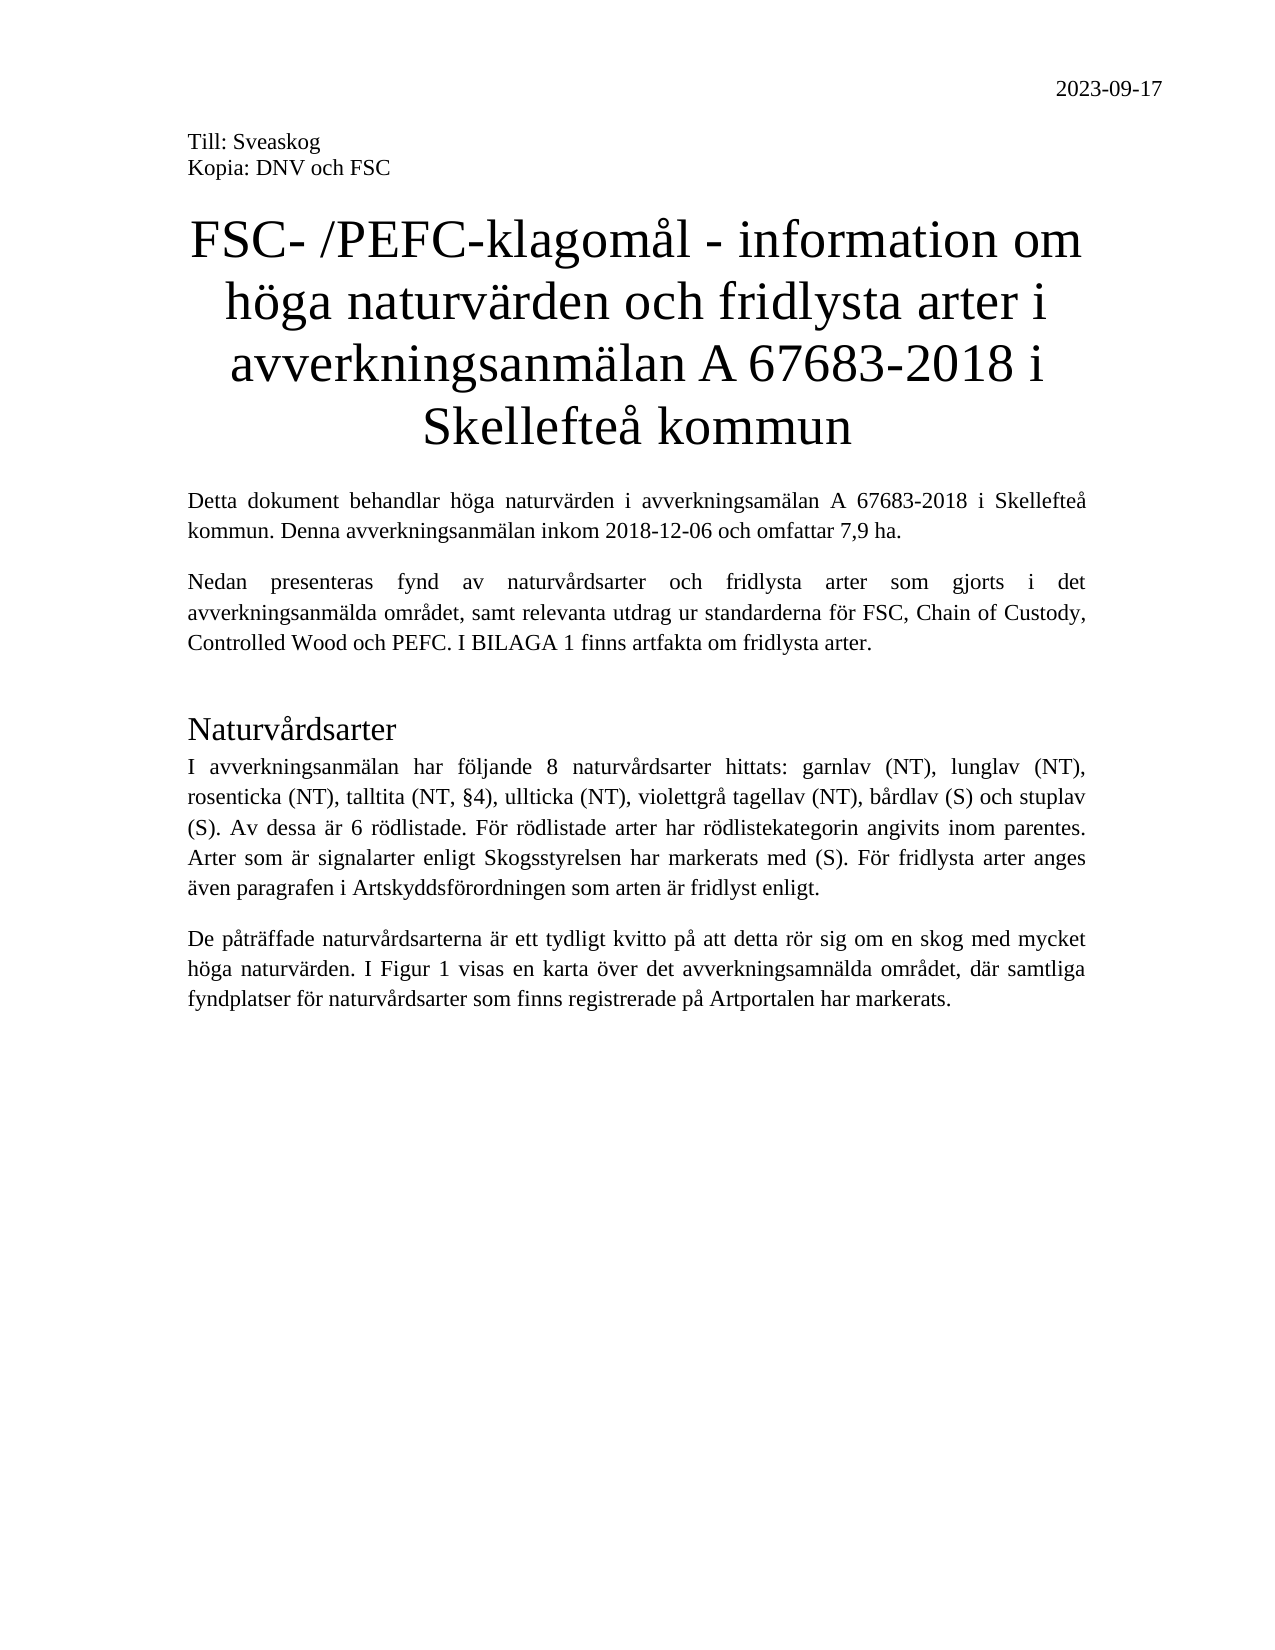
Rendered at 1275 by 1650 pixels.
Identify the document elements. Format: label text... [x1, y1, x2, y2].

text Nedan presenteras fynd av naturvårdsarter och fridlysta arter som gjorts i det avverkningsanmälda området, samt relevanta utdrag ur standarderna för FSC, Chain of Custody, Controlled Wood och PEFC. I BILAGA 1 finns artfakta om fridlysta arter. [187, 568, 1087, 655]
text Detta dokument behandlar höga naturvärden i avverkningsamälan A 67683-2018 i Skellefteå kommun. Denna avverkningsanmälan inkom 2018-12-06 och omfattar 7,9 ha. [187, 487, 1087, 544]
text De påträffade naturvårdsarterna är ett tydligt kvitto på att detta rör sig om en skog med mycket höga naturvärden. I Figur 1 visas en karta över det avverkningsamnälda området, där samtliga fyndplatser för naturvårdsarter som finns registrerade på Artportalen har markerats. [187, 925, 1087, 1012]
text I avverkningsanmälan har följande 8 naturvårdsarter hittats: garnlav (NT), lunglav (NT), rosenticka (NT), talltita (NT, §4), ullticka (NT), violettgrå tagellav (NT), bårdlav (S) och stuplav (S). Av dessa är 6 rödlistade. För rödlistade arter har rödlistekategorin angivits inom parentes. Arter som är signalarter enligt Skogsstyrelsen har markerats med (S). För fridlysta arter anges även paragrafen i Artskyddsförordningen som arten är fridlyst enligt. [187, 753, 1087, 900]
title FSC- /PEFC-klagomål - information om höga naturvärden och fridlysta arter i avverkningsanmälan A 67683-2018 i Skellefteå kommun [187, 207, 1087, 456]
subtitle Naturvårdsarter [187, 709, 1087, 747]
